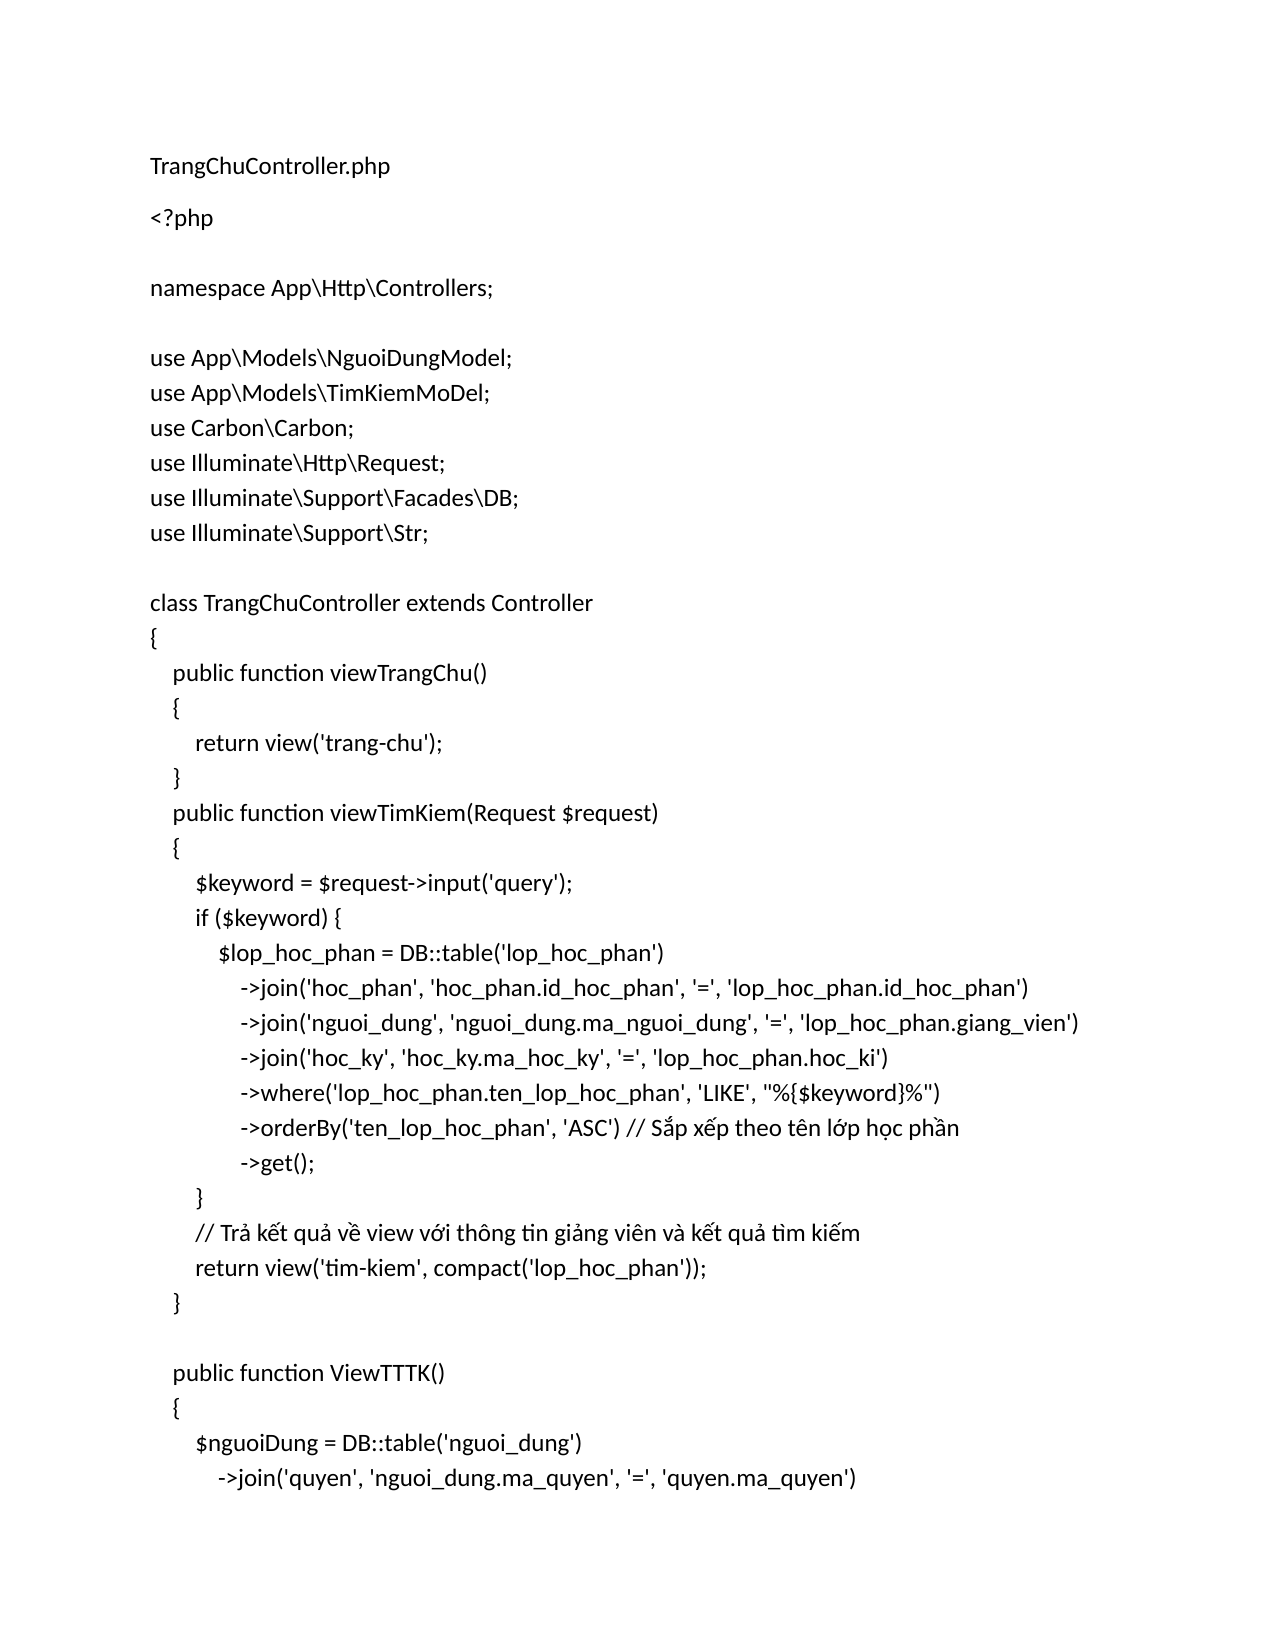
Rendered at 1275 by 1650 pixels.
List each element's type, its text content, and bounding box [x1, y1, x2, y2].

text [150, 202, 1125, 1492]
text TrangChuController.php [150, 150, 1125, 181]
